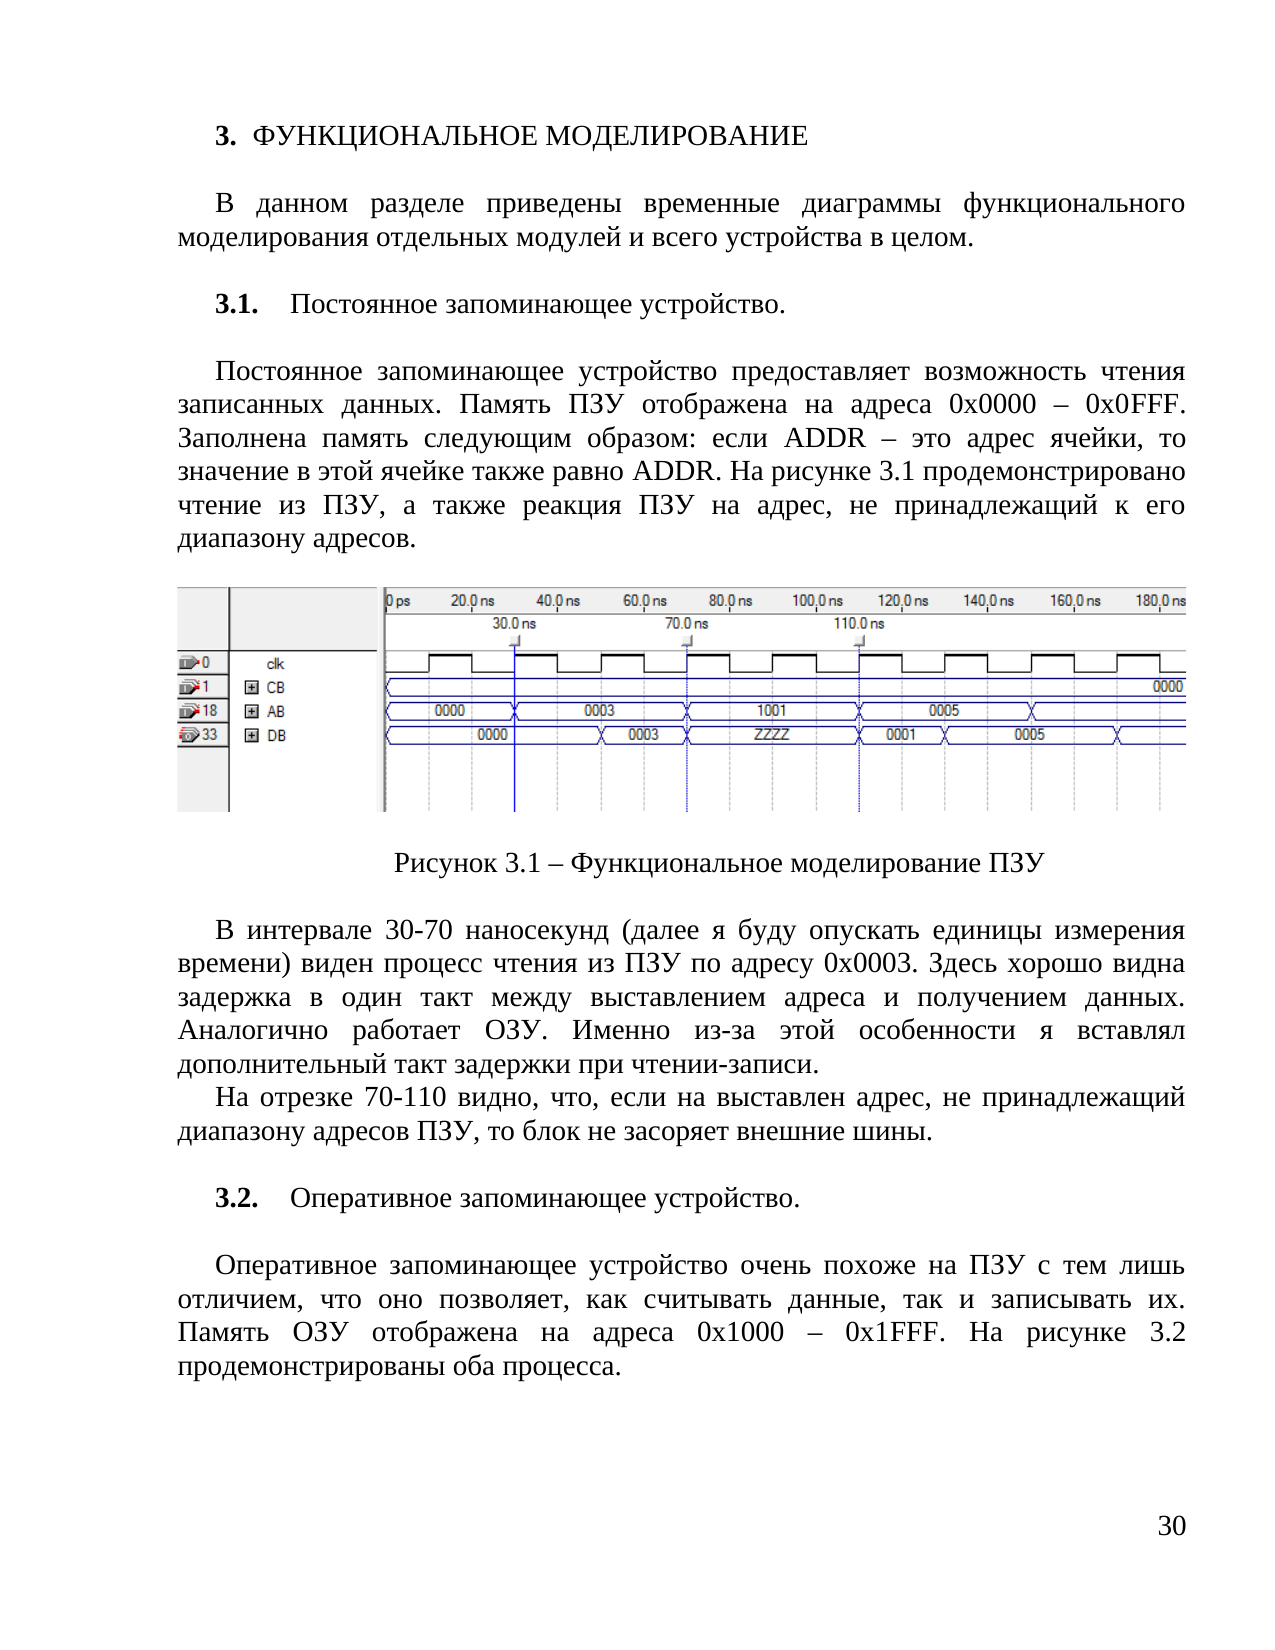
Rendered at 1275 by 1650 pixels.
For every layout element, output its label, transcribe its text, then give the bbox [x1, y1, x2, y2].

text Оперативное запоминающее устройство очень похоже на ПЗУ с тем лишь отличием, что оно позволяет, как считывать данные, так и записывать их. Память ОЗУ отображена на адреса 0х1000 – 0х1FFF. На рисунке 3.2 продемонстрированы оба процесса. [177, 1247, 1186, 1381]
list ФУНКЦИОНАЛЬНОЕ МОДЕЛИРОВАНИЕ [215, 118, 1186, 152]
list Оперативное запоминающее устройство. [215, 1180, 1186, 1214]
list Рисунок 3.1 – Функциональное моделирование ПЗУ [252, 845, 1186, 878]
text Постоянное запоминающее устройство предоставляет возможность чтения записанных данных. Память ПЗУ отображена на адреса 0х0000 – 0х0FFF. Заполнена память следующим образом: если ADDR – это адрес ячейки, то значение в этой ячейке также равно ADDR. На рисунке 3.1 продемонстрировано чтение из ПЗУ, а также реакция ПЗУ на адрес, не принадлежащий к его диапазону адресов. [177, 353, 1186, 554]
text В данном разделе приведены временные диаграммы функционального моделирования отдельных модулей и всего устройства в целом. [177, 185, 1186, 252]
list Постоянное запоминающее устройство. [215, 286, 1186, 319]
picture [177, 587, 1187, 812]
text В интервале 30-70 наносекунд (далее я буду опускать единицы измерения времени) виден процесс чтения из ПЗУ по адресу 0х0003. Здесь хорошо видна задержка в один такт между выставлением адреса и получением данных. Аналогично работает ОЗУ. Именно из-за этой особенности я вставлял дополнительный такт задержки при чтении-записи. [177, 912, 1186, 1079]
text На отрезке 70-110 видно, что, если на выставлен адрес, не принадлежащий диапазону адресов ПЗУ, то блок не засоряет внешние шины. [177, 1079, 1186, 1147]
